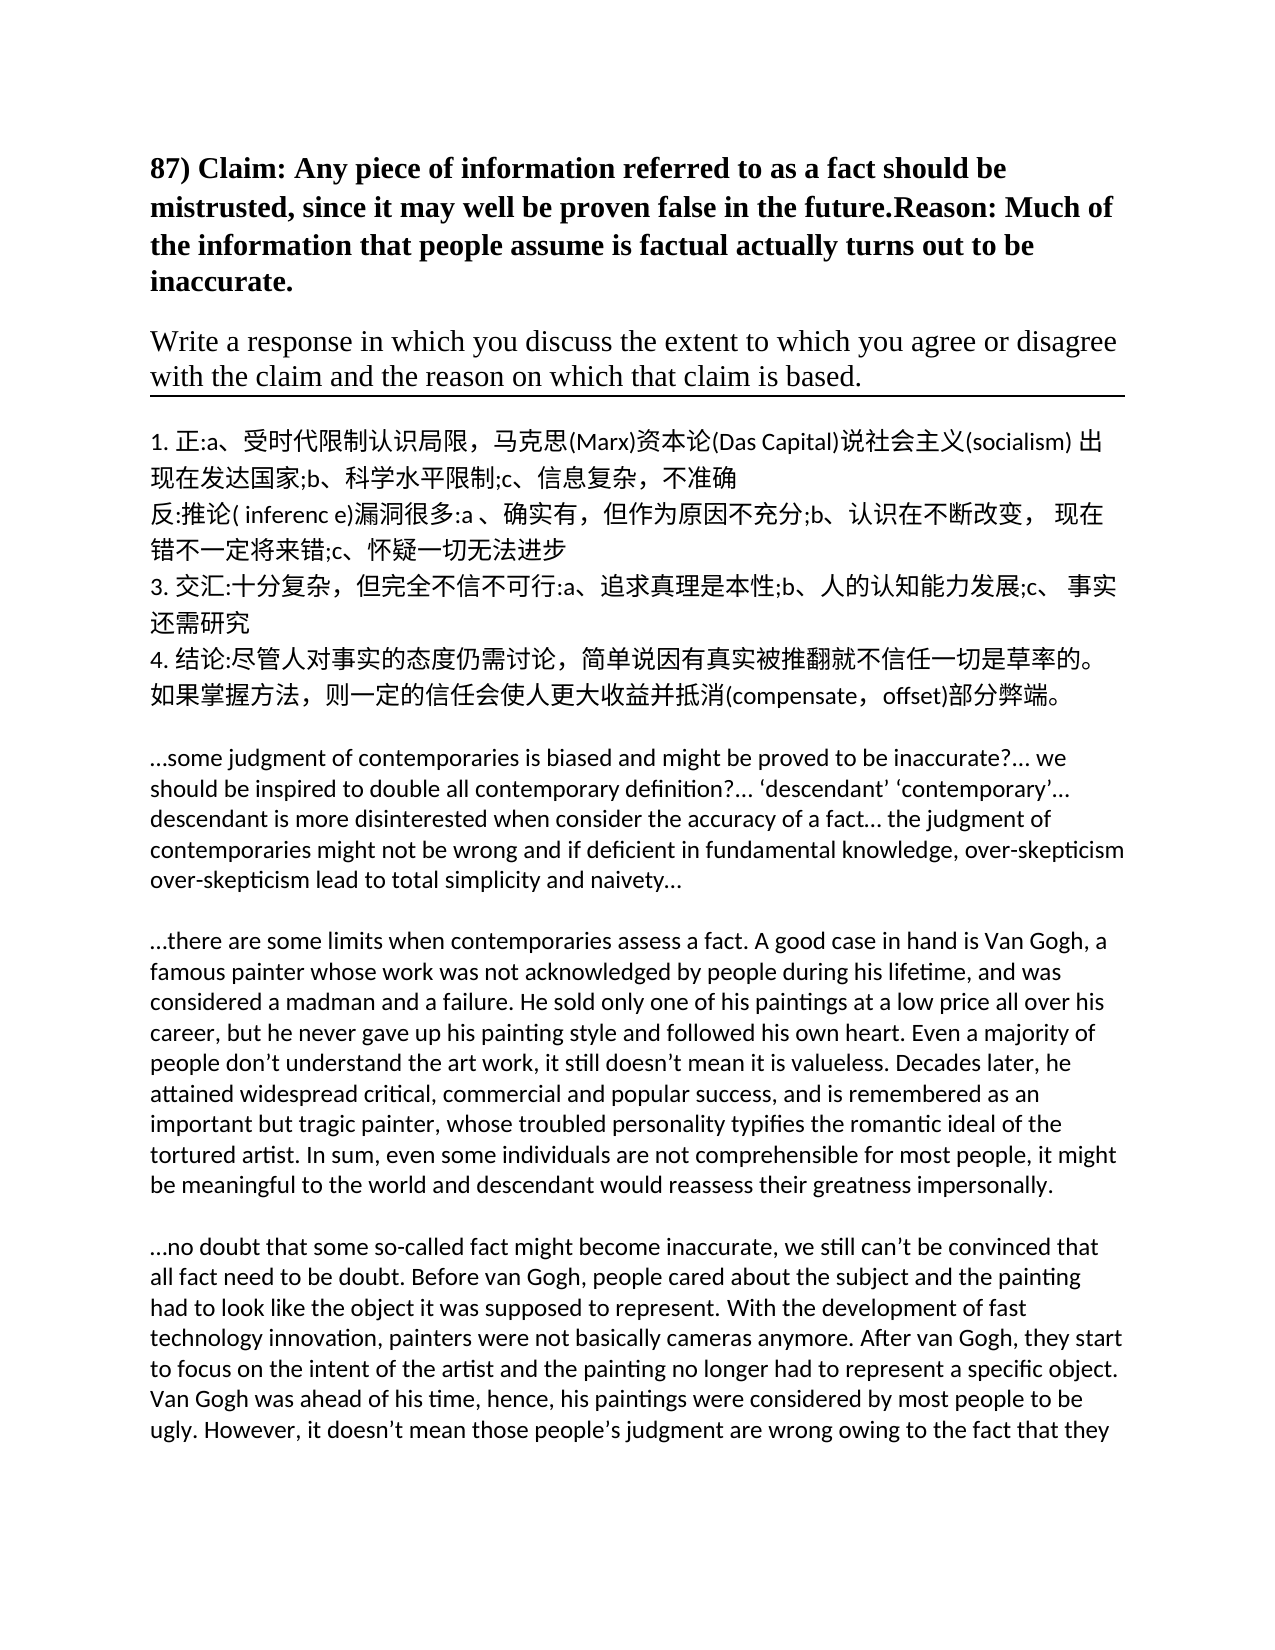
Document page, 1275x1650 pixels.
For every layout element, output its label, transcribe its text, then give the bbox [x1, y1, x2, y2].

text …there are some limits when contemporaries assess a fact. A good case in hand is Van Gogh, a famous painter whose work was not acknowledged by people during his lifetime, and was considered a madman and a failure. He sold only one of his paintings at a low price all over his career, but he never gave up his painting style and followed his own heart. Even a majority of people don’t understand the art work, it still doesn’t mean it is valueless. Decades later, he attained widespread critical, commercial and popular success, and is remembered as an important but tragic painter, whose troubled personality typifies the romantic ideal of the tortured artist. In sum, even some individuals are not comprehensible for most people, it might be meaningful to the world and descendant would reassess their greatness impersonally. [150, 926, 1125, 1200]
text …some judgment of contemporaries is biased and might be proved to be inaccurate?... we should be inspired to double all contemporary definition?... ‘descendant’ ‘contemporary’… descendant is more disinterested when consider the accuracy of a fact… the judgment of contemporaries might not be wrong and if deficient in fundamental knowledge, over-skepticism over-skepticism lead to total simplicity and naivety… [150, 742, 1125, 895]
text 3. 交汇:十分复杂，但完全不信不可行:a、追求真理是本性;b、人的认知能力发展;c、 事实还需研究 [150, 567, 1125, 639]
text Write a response in which you discuss the extent to which you agree or disagree with the claim and the reason on which that claim is based. [150, 322, 1125, 395]
text 4. 结论:尽管人对事实的态度仍需讨论，简单说因有真实被推翻就不信任一切是草率的。 如果掌握方法，则一定的信任会使人更大收益并抵消(compensate，offset)部分弊端。 [150, 639, 1125, 712]
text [150, 1231, 1125, 1444]
text 87) Claim: Any piece of information referred to as a fact should be mistrusted, since it may well be proven false in the future. Reason: Much of the information that people assume is factual actually turns out to be inaccurate. [150, 150, 1125, 297]
text 1. 正:a、受时代限制认识局限，马克思(Marx)资本论(Das Capital)说社会主义(socialism) 出现在发达国家;b、科学水平限制;c、信息复杂，不准确 反:推论( inferenc e)漏洞很多:a 、确实有，但作为原因不充分;b、认识在不断改变， 现在错不一定将来错;c、怀疑一切无法进步 [150, 422, 1125, 567]
